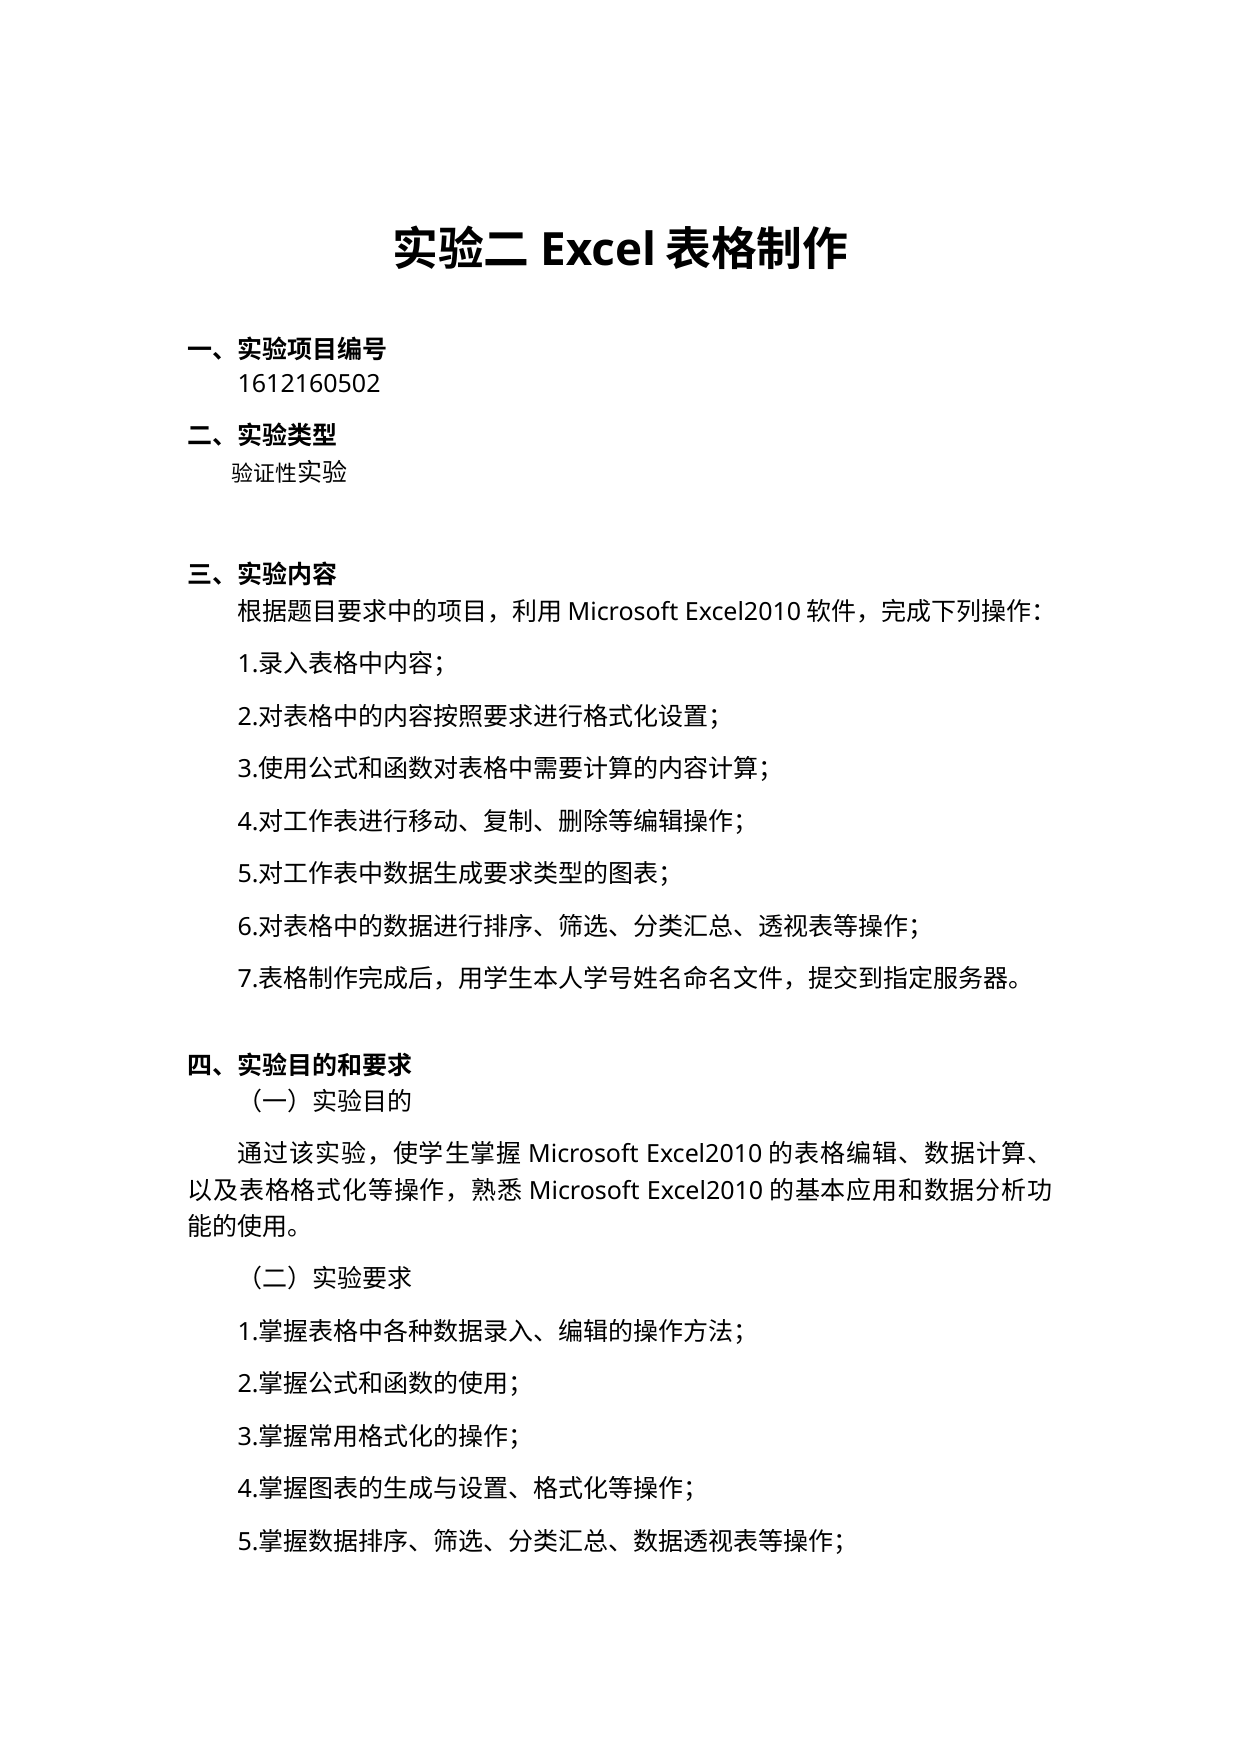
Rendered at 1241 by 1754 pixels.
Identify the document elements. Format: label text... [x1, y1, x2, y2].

text （一）实验目的 [187, 1081, 1053, 1118]
text 1.掌握表格中各种数据录入、编辑的操作方法； [187, 1311, 1053, 1348]
text 实验二 Excel表格制作 [187, 212, 1053, 279]
text 四、实验目的和要求 [187, 1045, 1013, 1081]
text 3.掌握常用格式化的操作； [187, 1416, 1053, 1453]
text 5.对工作表中数据生成要求类型的图表； [187, 853, 1053, 890]
text 3.使用公式和函数对表格中需要计算的内容计算； [187, 748, 1053, 785]
text 7.表格制作完成后，用学生本人学号姓名命名文件，提交到指定服务器。 [237, 958, 1053, 995]
text 三、实验内容 [187, 555, 1013, 591]
text 4.掌握图表的生成与设置、格式化等操作； [187, 1469, 1053, 1505]
text 5.掌握数据排序、筛选、分类汇总、数据透视表等操作； [187, 1521, 1053, 1558]
text 1612160502 [187, 365, 1053, 399]
text 二、实验类型 [187, 416, 1013, 452]
text （二）实验要求 [187, 1259, 1053, 1295]
text 验证性实验 [187, 452, 1053, 488]
text 2.对表格中的内容按照要求进行格式化设置； [187, 696, 1053, 732]
text 通过该实验，使学生掌握Microsoft Excel2010的表格编辑、数据计算、以及表格格式化等操作，熟悉Microsoft Excel2010的基本应用和数据分析功能的使用。 [187, 1134, 1053, 1243]
text 2.掌握公式和函数的使用； [187, 1364, 1053, 1400]
text 6.对表格中的数据进行排序、筛选、分类汇总、透视表等操作； [187, 906, 1053, 942]
text 1.录入表格中内容； [187, 643, 1053, 680]
text 根据题目要求中的项目，利用Microsoft Excel2010软件，完成下列操作： [187, 591, 1053, 627]
text 4.对工作表进行移动、复制、删除等编辑操作； [187, 801, 1053, 837]
text 一、实验项目编号 [187, 329, 1013, 365]
